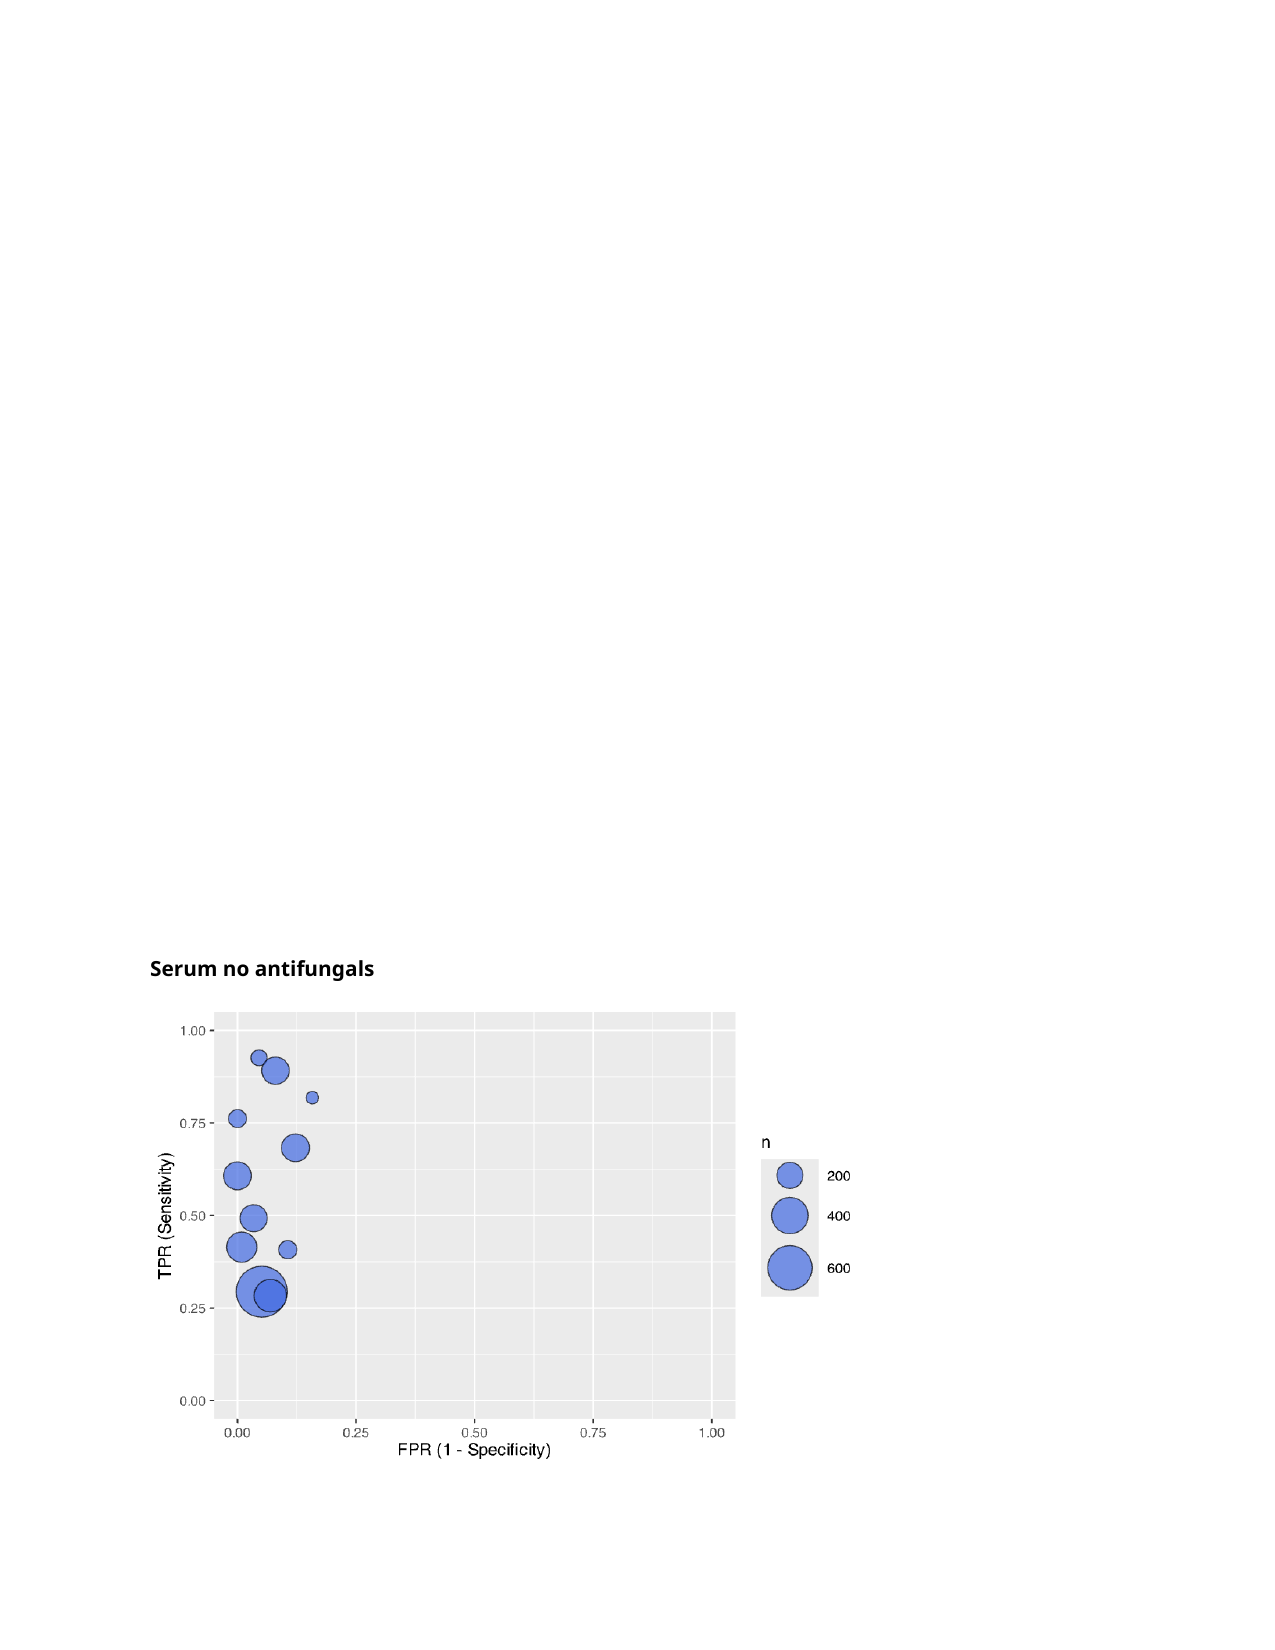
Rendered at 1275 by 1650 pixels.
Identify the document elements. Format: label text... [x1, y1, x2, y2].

text Serum no antifungals [150, 954, 1125, 982]
picture [150, 1003, 867, 1468]
